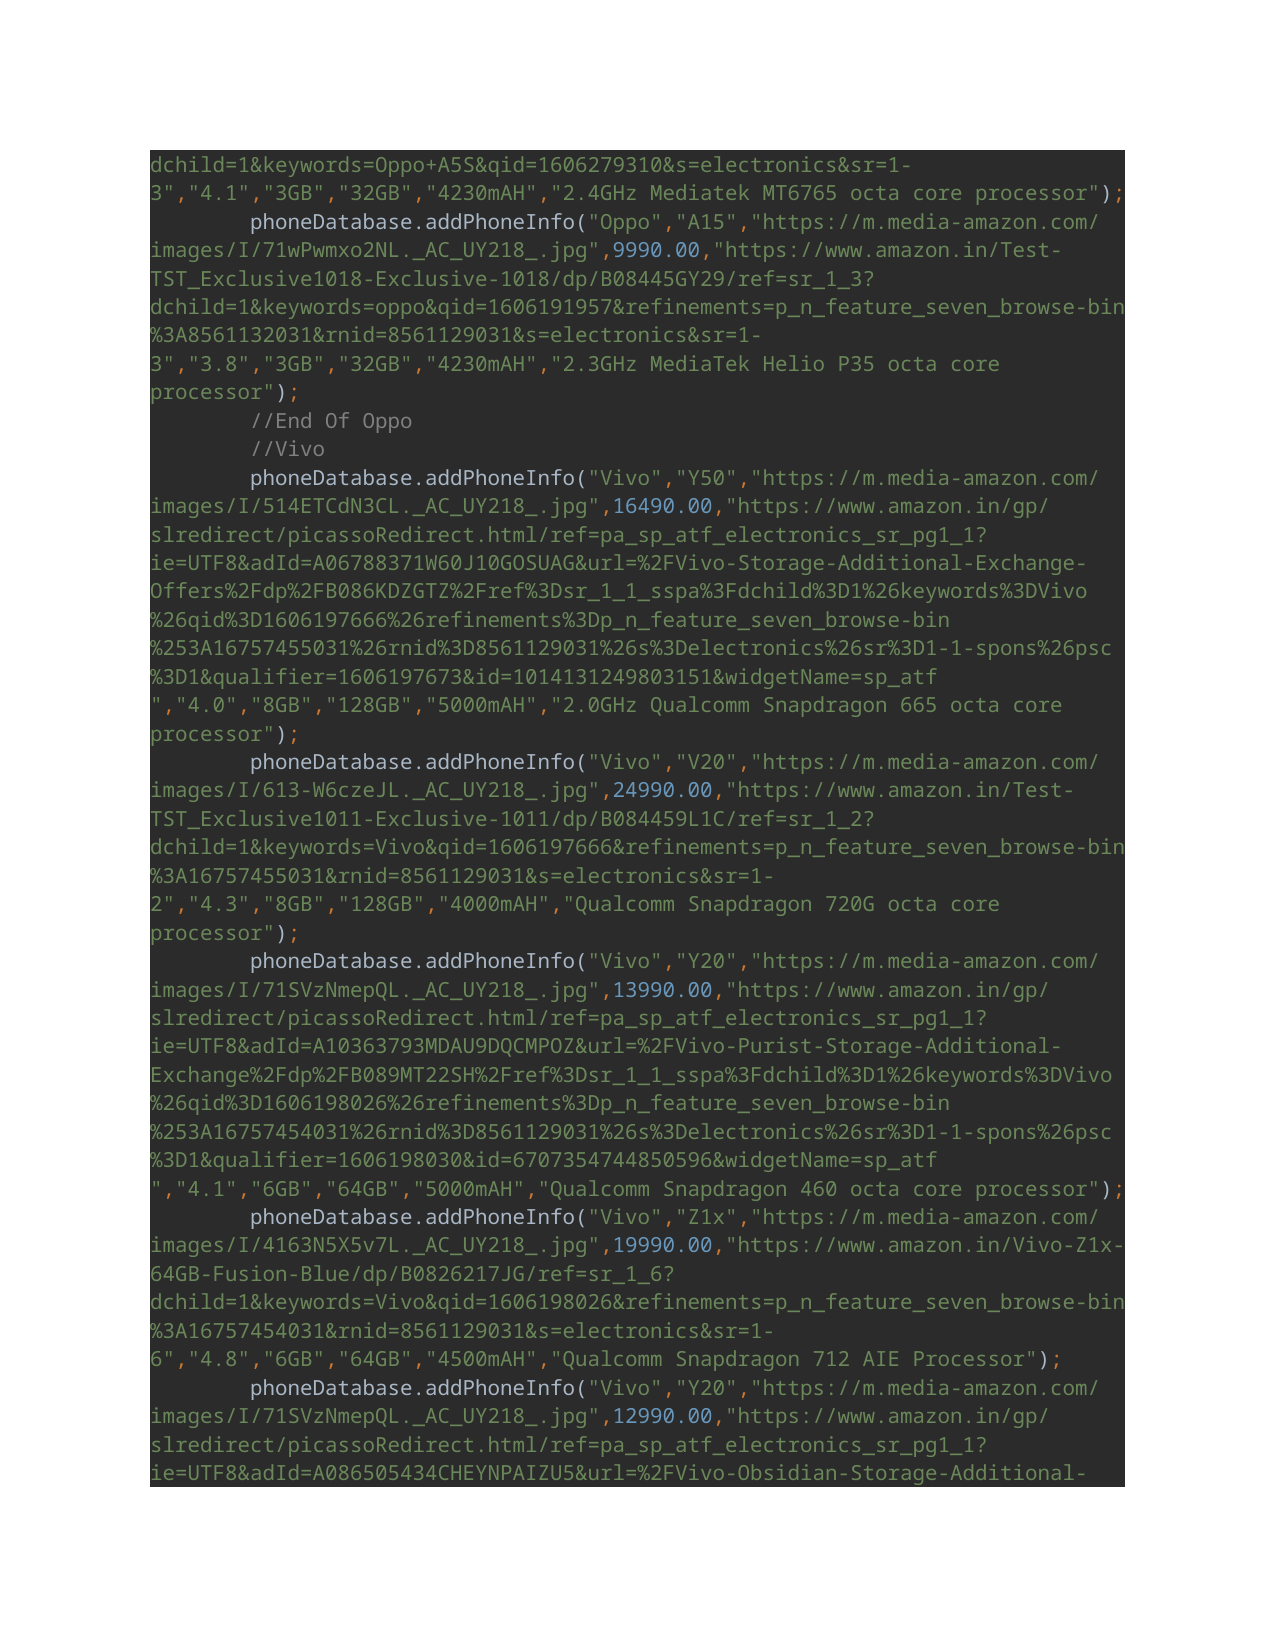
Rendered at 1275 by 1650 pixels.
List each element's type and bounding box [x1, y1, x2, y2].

text [150, 150, 1125, 1487]
